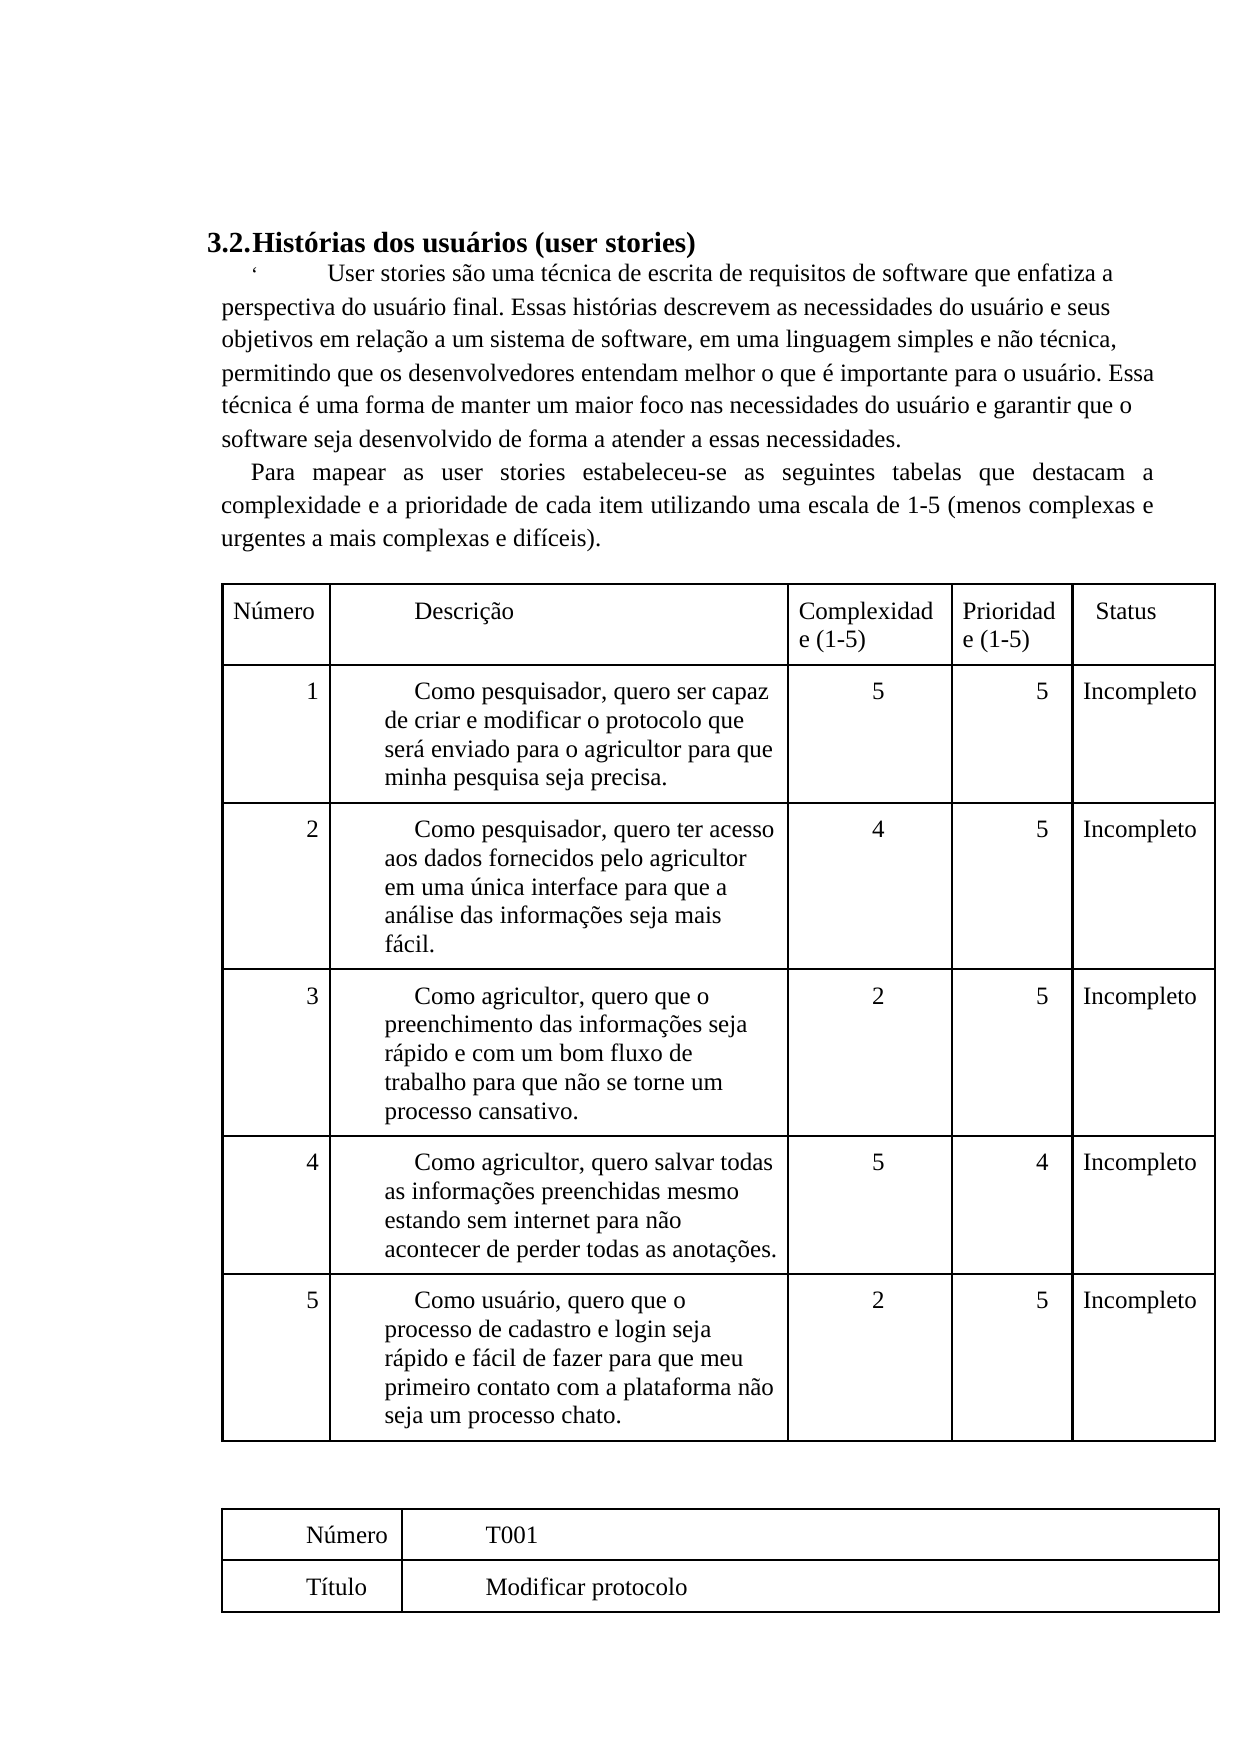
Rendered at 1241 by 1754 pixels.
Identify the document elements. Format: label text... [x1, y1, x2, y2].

table_header Complexidade (1-5) [789, 585, 951, 664]
table_cell Como usuário, quero que o processo de cadastro e login seja rápido e fácil de fazer para que meu primeiro contato com a plataforma não seja um processo chato. [331, 1275, 787, 1439]
table_header Descrição [331, 585, 787, 664]
table_cell Incompleto [1074, 666, 1214, 802]
table_cell 4 [224, 1137, 329, 1273]
table_header Prioridade (1-5) [953, 585, 1071, 664]
table_cell 5 [953, 970, 1071, 1135]
table_cell 5 [953, 1275, 1071, 1439]
table_header T001 [403, 1510, 1218, 1559]
table_cell 2 [789, 1275, 951, 1439]
table_cell 5 [789, 666, 951, 802]
table_cell Como pesquisador, quero ser capaz de criar e modificar o protocolo que será enviado para o agricultor para que minha pesquisa seja precisa. [331, 666, 787, 802]
table_cell Incompleto [1074, 804, 1214, 968]
subtitle Histórias dos usuários (user stories) [221, 225, 1155, 258]
table_cell Como pesquisador, quero ter acesso aos dados fornecidos pelo agricultor em uma única interface para que a análise das informações seja mais fácil. [331, 804, 787, 968]
table_cell 2 [789, 970, 951, 1135]
table_header Número [223, 1510, 401, 1559]
table_cell 5 [789, 1137, 951, 1273]
table_cell Título [223, 1561, 401, 1611]
table_cell Incompleto [1074, 1275, 1214, 1439]
table_header Status [1074, 585, 1214, 664]
table_cell 5 [224, 1275, 329, 1439]
table_cell Modificar protocolo [403, 1561, 1218, 1611]
table_cell 4 [953, 1137, 1071, 1273]
table_cell 1 [224, 666, 329, 802]
table_cell 3 [224, 970, 329, 1135]
table_cell Incompleto [1074, 970, 1214, 1135]
table_cell 2 [224, 804, 329, 968]
table_cell 5 [953, 666, 1071, 802]
table_cell 5 [953, 804, 1071, 968]
table_cell Incompleto [1074, 1137, 1214, 1273]
table_cell Como agricultor, quero salvar todas as informações preenchidas mesmo estando sem internet para não acontecer de perder todas as anotações. [331, 1137, 787, 1273]
text Para mapear as user stories estabeleceu-se as seguintes tabelas que destacam a complexidade e a prioridade de cada item utilizando uma escala de 1-5 (menos complexas e urgentes a mais complexas e difíceis). [221, 457, 1155, 551]
text ‘ User stories são uma técnica de escrita de requisitos de software que enfatiza a perspectiva do usuário final. Essas histórias descrevem as necessidades do usuário e seus objetivos em relação a um sistema de software, em uma linguagem simples e não técnica, permitindo que os desenvolvedores entendam melhor o que é importante para o usuário. Essa técnica é uma forma de manter um maior foco nas necessidades do usuário e garantir que o software seja desenvolvido de forma a atender a essas necessidades. [221, 258, 1165, 452]
table_header Número [224, 585, 329, 664]
table_cell Como agricultor, quero que o preenchimento das informações seja rápido e com um bom fluxo de trabalho para que não se torne um processo cansativo. [331, 970, 787, 1135]
table_cell 4 [789, 804, 951, 968]
